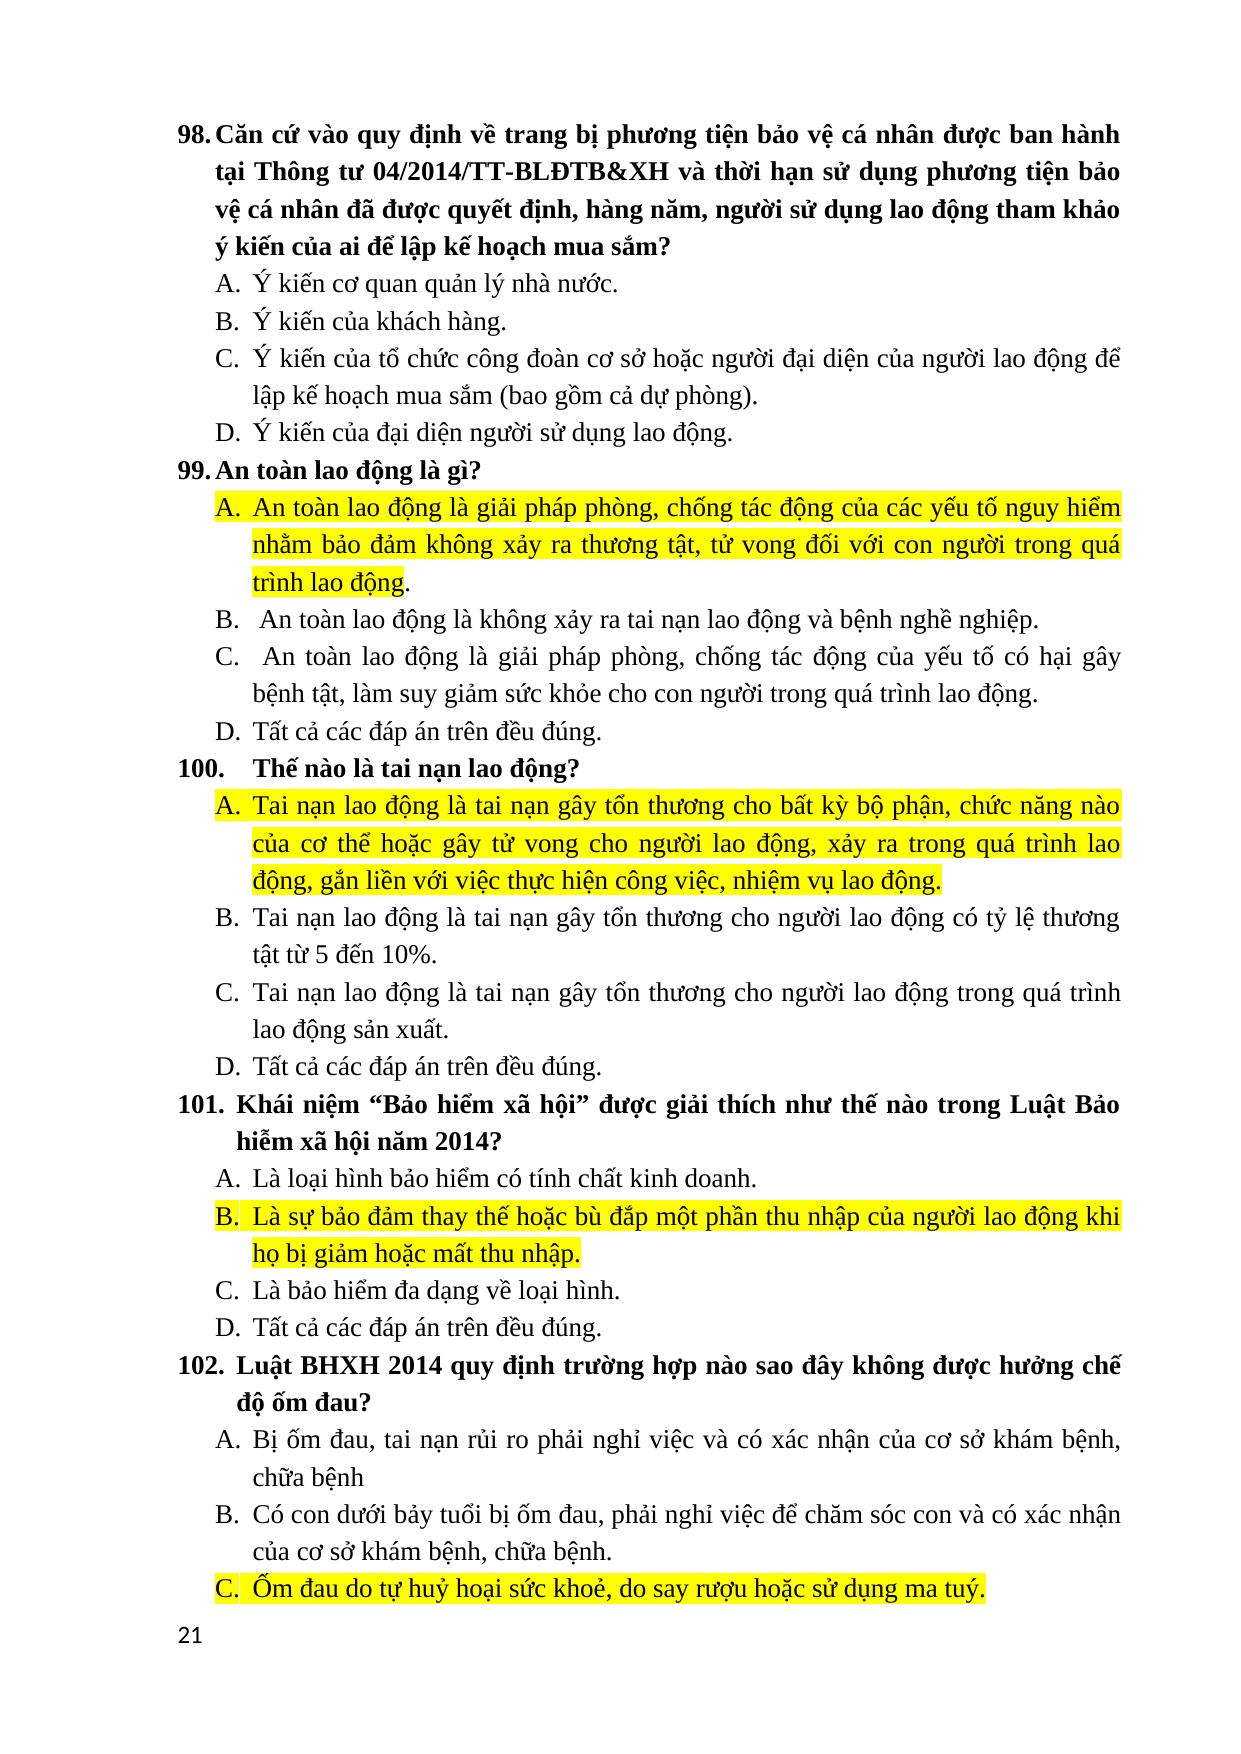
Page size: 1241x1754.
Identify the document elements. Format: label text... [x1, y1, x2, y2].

list An toàn lao động là không xảy ra tai nạn lao động và bệnh nghề nghiệp. [215, 603, 1122, 634]
list Có con dưới bảy tuổi bị ốm đau, phải nghỉ việc để chăm sóc con và có xác nhận của cơ sở khám bệnh, chữa bệnh. [215, 1498, 1122, 1566]
list Tai nạn lao động là tai nạn gây tổn thương cho bất kỳ bộ phận, chức năng nào của cơ thể hoặc gây tử vong cho người lao động, xảy ra trong quá trình lao động, gắn liền với việc thực hiện công việc, nhiệm vụ lao động. [215, 821, 1122, 895]
list Khái niệm “Bảo hiểm xã hội” được giải thích như thế nào trong Luật Bảo hiễm xã hội năm 2014? [177, 1088, 1122, 1156]
list Tất cả các đáp án trên đều đúng. [215, 1050, 1122, 1082]
list Ý kiến của khách hàng. [215, 304, 1122, 336]
list An toàn lao động là gì? [177, 454, 1122, 485]
list Tất cả các đáp án trên đều đúng. [215, 715, 1122, 746]
list Luật BHXH 2014 quy định trường hợp nào sao đây không được hưởng chế độ ốm đau? [177, 1349, 1122, 1417]
list Là loại hình bảo hiểm có tính chất kinh doanh. [215, 1162, 1122, 1193]
list Tất cả các đáp án trên đều đúng. [215, 1311, 1122, 1343]
list Là bảo hiểm đa dạng về loại hình. [215, 1274, 1122, 1305]
list Tai nạn lao động là tai nạn gây tổn thương cho người lao động có tỷ lệ thương tật từ 5 đến 10%. [215, 901, 1122, 970]
list Căn cứ vào quy định về trang bị phương tiện bảo vệ cá nhân được ban hành tại Thông tư 04/2014/TT-BLĐTB&XH và thời hạn sử dụng phương tiện bảo vệ cá nhân đã được quyết định, hàng năm, người sử dụng lao động tham khảo ý kiến của ai để lập kế hoạch mua sắm? [177, 118, 1122, 261]
list Ý kiến của đại diện người sử dụng lao động. [215, 416, 1122, 448]
list An toàn lao động là giải pháp phòng, chống tác động của yếu tố có hại gây bệnh tật, làm suy giảm sức khỏe cho con người trong quá trình lao động. [215, 640, 1122, 709]
list Ý kiến cơ quan quản lý nhà nước. [215, 267, 1122, 298]
list Thế nào là tai nạn lao động? [177, 752, 1122, 783]
list Tai nạn lao động là tai nạn gây tổn thương cho người lao động trong quá trình lao động sản xuất. [215, 976, 1122, 1044]
list Ý kiến của tổ chức công đoàn cơ sở hoặc người đại diện của người lao động để lập kế hoạch mua sắm (bao gồm cả dự phòng). [215, 342, 1122, 410]
list An toàn lao động là giải pháp phòng, chống tác động của các yếu tố nguy hiểm nhằm bảo đảm không xảy ra thương tật, tử vong đối với con người trong quá trình lao động. [215, 522, 1122, 597]
list Ốm đau do tự huỷ hoại sức khoẻ, do say rượu hoặc sử dụng ma tuý. [215, 1572, 1122, 1604]
list Bị ốm đau, tai nạn rủi ro phải nghỉ việc và có xác nhận của cơ sở khám bệnh, chữa bệnh [215, 1423, 1122, 1492]
list Là sự bảo đảm thay thế hoặc bù đắp một phần thu nhập của người lao động khi họ bị giảm hoặc mất thu nhập. [215, 1199, 1122, 1268]
